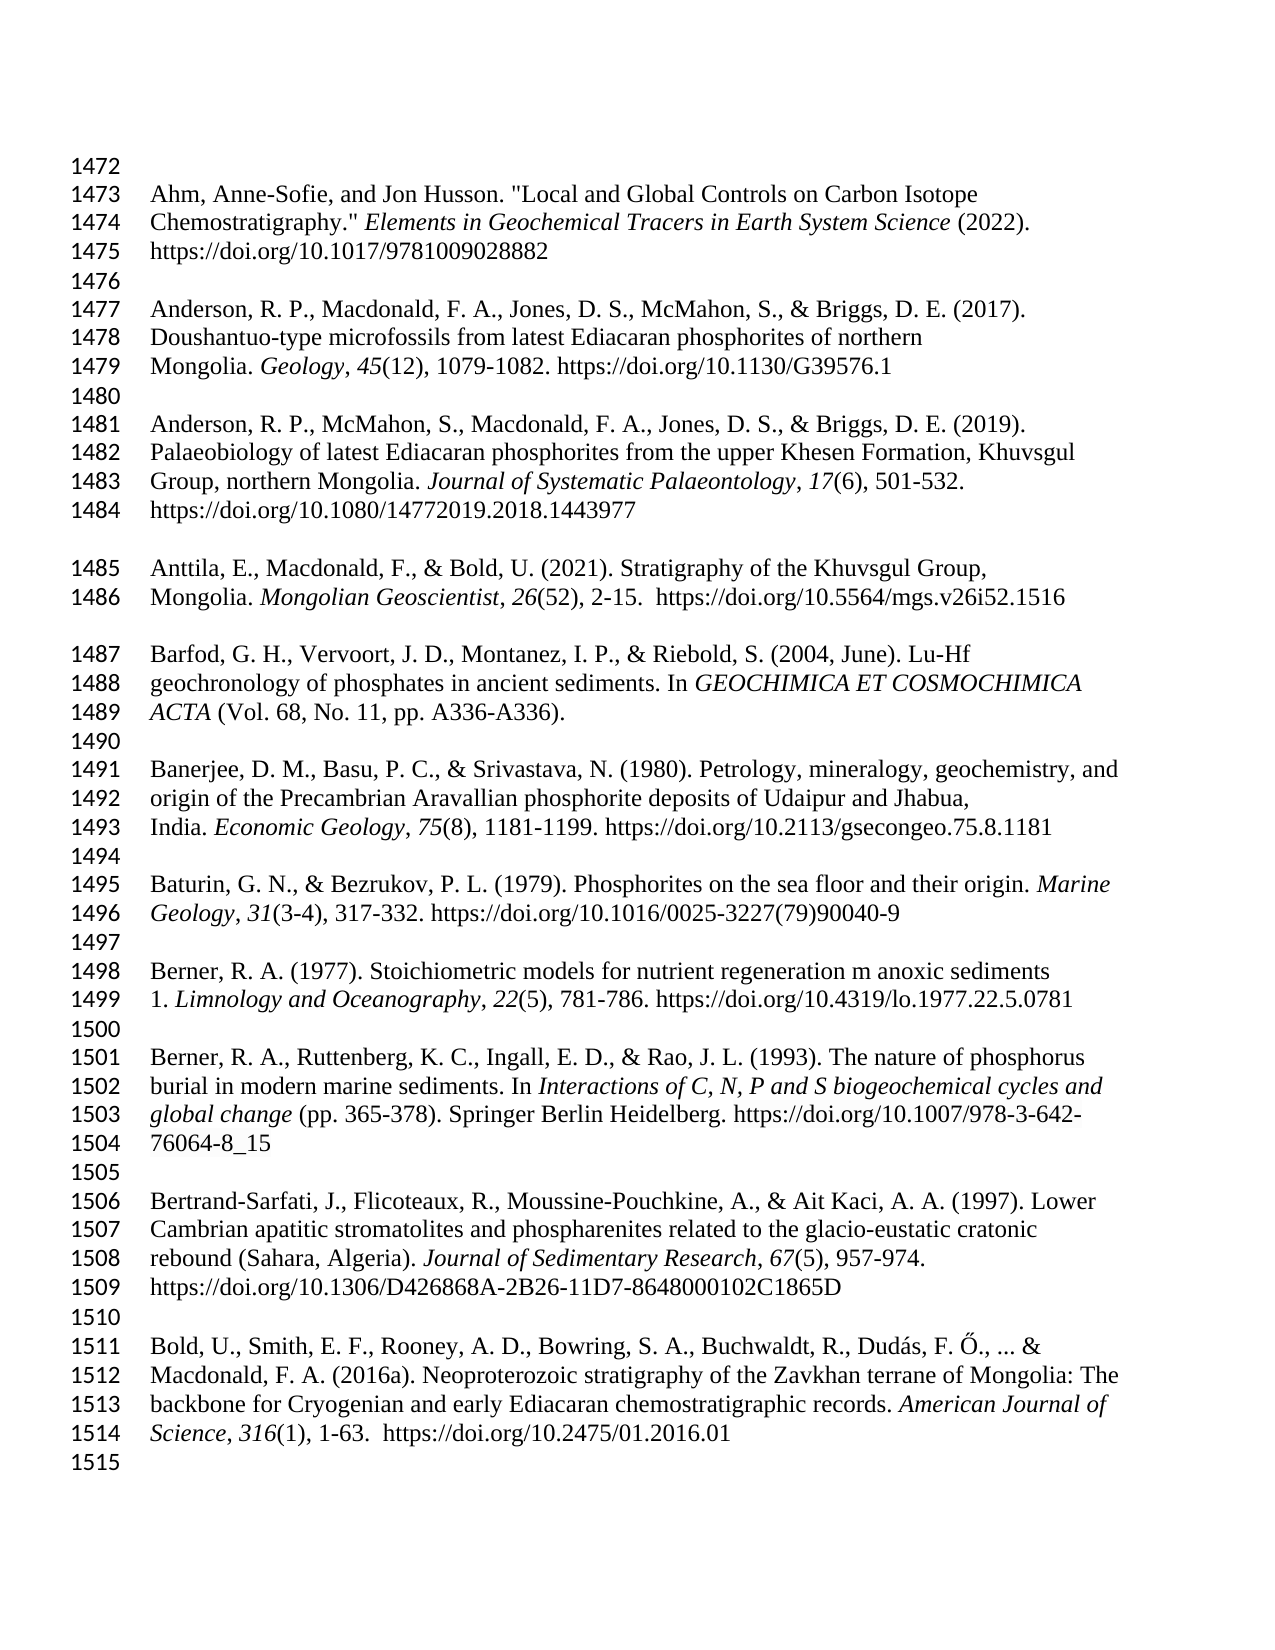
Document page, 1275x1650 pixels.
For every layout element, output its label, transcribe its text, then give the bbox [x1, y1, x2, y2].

text Anderson, R. P., McMahon, S., Macdonald, F. A., Jones, D. S., & Briggs, D. E. (2019). Palaeobiology of latest Ediacaran phosphorites from the upper Khesen Formation, Khuvsgul Group, northern Mongolia. Journal of Systematic Palaeontology, 17(6), 501-532. https://doi.org/10.1080/14772019.2018.1443977 [150, 409, 1125, 524]
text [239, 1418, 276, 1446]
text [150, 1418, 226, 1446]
text Ahm, Anne-Sofie, and Jon Husson. "Local and Global Controls on Carbon Isotope Chemostratigraphy." Elements in Geochemical Tracers in Earth System Science (2022). https://doi.org/10.1017/9781009028882 [150, 179, 1125, 265]
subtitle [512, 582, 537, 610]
subtitle Anttila, E., Macdonald, F., & Bold, U. (2021). Stratigraphy of the Khuvsgul Group, Mongolia. Mongolian Geoscientist, 26(52), 2-15. https://doi.org/10.5564/mgs.v26i52.1516 [649, 553, 1125, 610]
text Anderson, R. P., Macdonald, F. A., Jones, D. S., McMahon, S., & Briggs, D. E. (2017). Doushantuo-type microfossils from latest Ediacaran phosphorites of northern Mongolia. Geology, 45(12), 1079-1082. https://doi.org/10.1130/G39576.1 [150, 294, 1125, 380]
text Berner, R. A., Ruttenberg, K. C., Ingall, E. D., & Rao, J. L. (1993). The nature of phosphorus burial in modern marine sediments. In Interactions of C, N, P and S biogeochemical cycles and global change (pp. 365-378). Springer Berlin Heidelberg. https://doi.org/10.1007/978-3-642-76064-8_15 [150, 1042, 1125, 1157]
text Berner, R. A. (1977). Stoichiometric models for nutrient regeneration m anoxic sediments 1. Limnology and Oceanography, 22(5), 781-786. https://doi.org/10.4319/lo.1977.22.5.0781 [150, 956, 1125, 1013]
text Barfod, G. H., Vervoort, J. D., Montanez, I. P., & Riebold, S. (2004, June). Lu-Hf geochronology of phosphates in ancient sediments. In GEOCHIMICA ET COSMOCHIMICA ACTA (Vol. 68, No. 11, pp. A336-A336). [150, 639, 1125, 726]
text Baturin, G. N., & Bezrukov, P. L. (1979). Phosphorites on the sea floor and their origin. Marine Geology, 31(3-4), 317-332. https://doi.org/10.1016/0025-3227(79)90040-9 [150, 869, 1125, 927]
text Banerjee, D. M., Basu, P. C., & Srivastava, N. (1980). Petrology, mineralogy, geochemistry, and origin of the Precambrian Aravallian phosphorite deposits of Udaipur and Jhabua, India. Economic Geology, 75(8), 1181-1199. https://doi.org/10.2113/gsecongeo.75.8.1181 [150, 754, 1125, 841]
text Bold, U., Smith, E. F., Rooney, A. D., Bowring, S. A., Buchwaldt, R., Dudás, F. Ő., ... & Macdonald, F. A. (2016a). Neoproterozoic stratigraphy of the Zavkhan terrane of Mongolia: The backbone for Cryogenian and early Ediacaran chemostratigraphic records. American Journal of Science, 316(1), 1-63. https://doi.org/10.2475/01.2016.01 [731, 1331, 1125, 1446]
text Bertrand-Sarfati, J., Flicoteaux, R., Moussine-Pouchkine, A., & Ait Kaci, A. A. (1997). Lower Cambrian apatitic stromatolites and phospharenites related to the glacio-eustatic cratonic rebound (Sahara, Algeria). Journal of Sedimentary Research, 67(5), 957-974. https://doi.org/10.1306/D426868A-2B26-11D7-8648000102C1865D [150, 1186, 1125, 1301]
